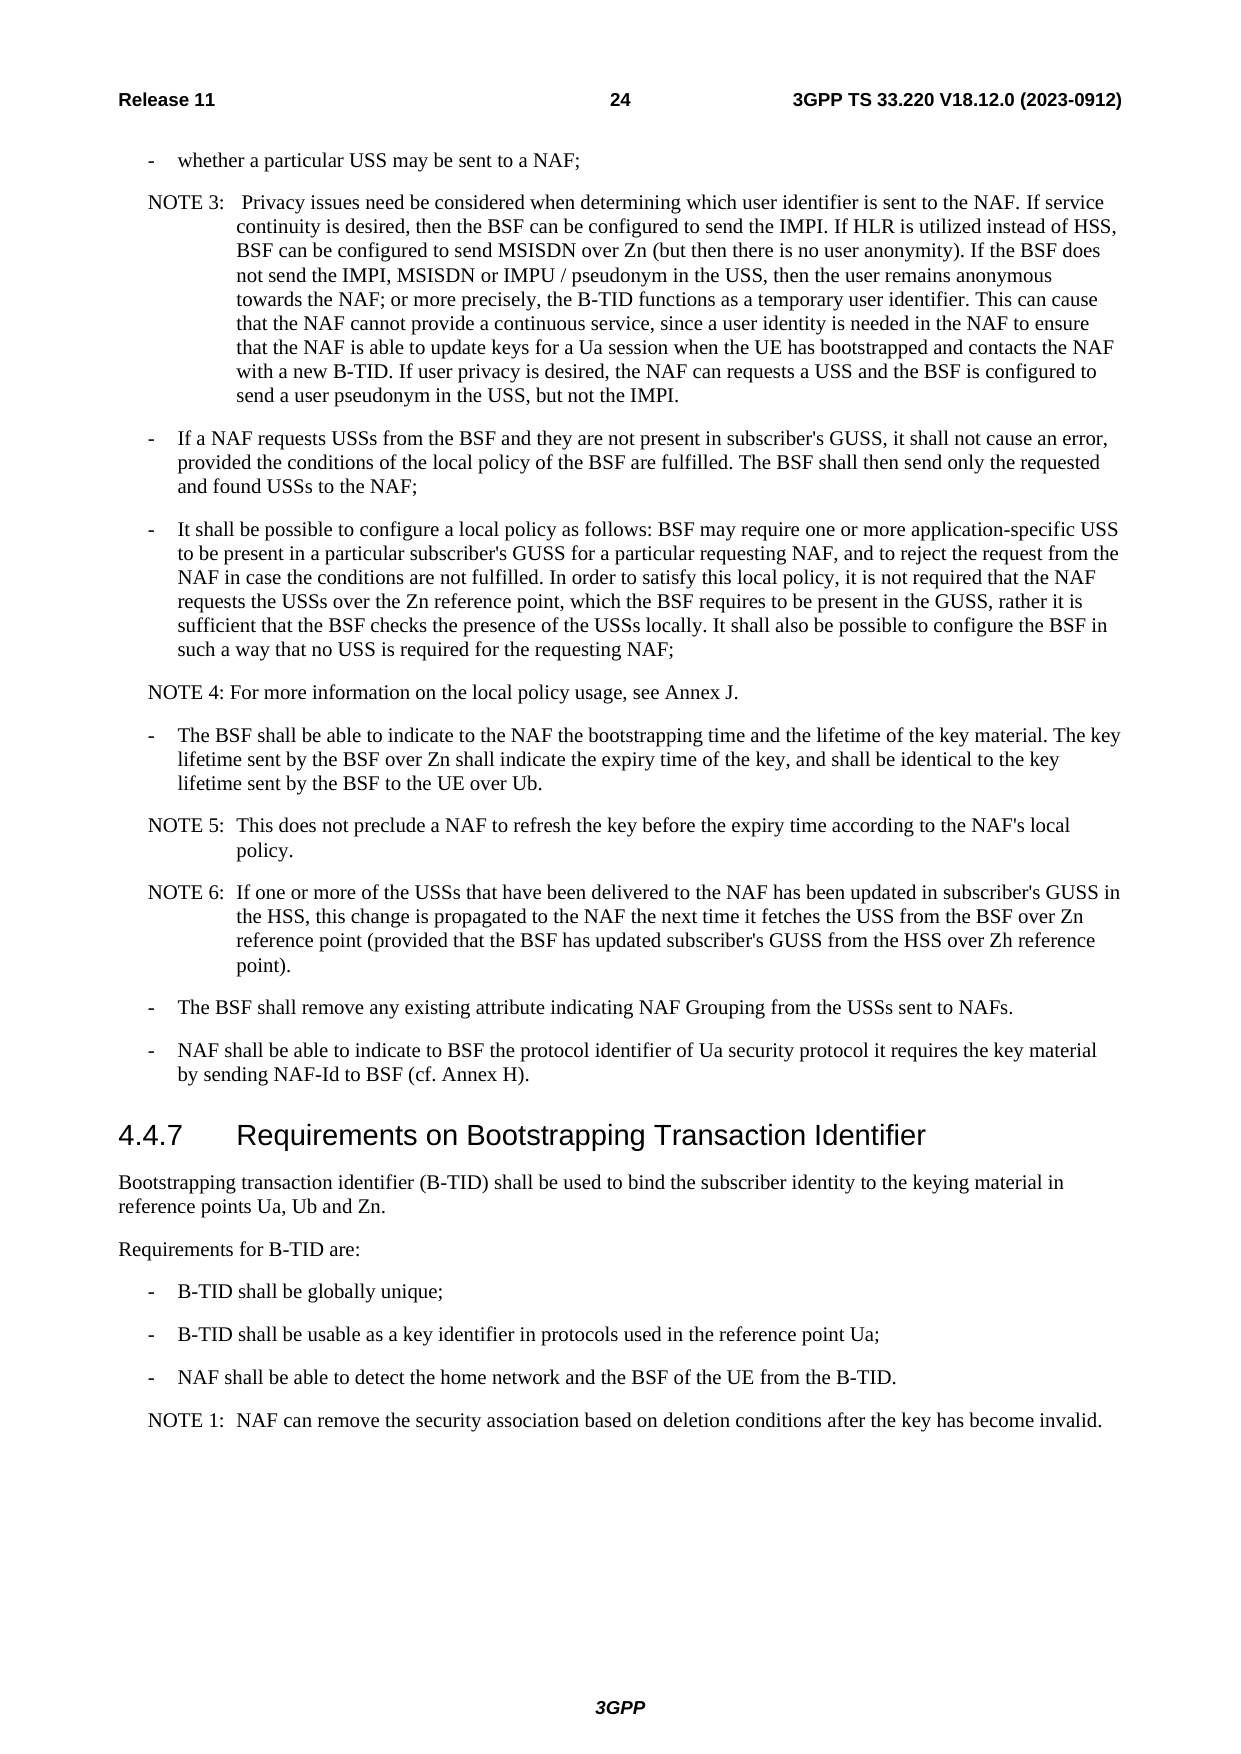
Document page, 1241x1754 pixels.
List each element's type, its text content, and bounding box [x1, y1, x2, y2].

subtitle 4.4.7 Requirements on Bootstrapping Transaction Identifier [118, 1117, 1122, 1151]
text - If a NAF requests USSs from the BSF and they are not present in subscriber's GUSS, it shall not cause an error, provided the conditions of the local policy of the BSF are fulfilled. The BSF shall then send only the requested and found USSs to the NAF; [148, 426, 1122, 498]
text - It shall be possible to configure a local policy as follows: BSF may require one or more application-specific USS to be present in a particular subscriber's GUSS for a particular requesting NAF, and to reject the request from the NAF in case the conditions are not fulfilled. In order to satisfy this local policy, it is not required that the NAF requests the USSs over the Zn reference point, which the BSF requires to be present in the GUSS, rather it is sufficient that the BSF checks the presence of the USSs locally. It shall also be possible to configure the BSF in such a way that no USS is required for the requesting NAF; [148, 517, 1122, 661]
text - NAF shall be able to detect the home network and the BSF of the UE from the B-TID. [148, 1365, 1122, 1389]
text NOTE 4: For more information on the local policy usage, see Annex J. [148, 680, 1122, 704]
text Requirements for B-TID are: [118, 1237, 1122, 1261]
text - NAF shall be able to indicate to BSF the protocol identifier of Ua security protocol it requires the key material by sending NAF-Id to BSF (cf. Annex H). [148, 1038, 1122, 1086]
text - B-TID shall be globally unique; [148, 1279, 1122, 1303]
text NOTE 5: This does not preclude a NAF to refresh the key before the expiry time according to the NAF's local policy. [148, 813, 1122, 862]
text NOTE 6: If one or more of the USSs that have been delivered to the NAF has been updated in subscriber's GUSS in the HSS, this change is propagated to the NAF the next time it fetches the USS from the BSF over Zn reference point (provided that the BSF has updated subscriber's GUSS from the HSS over Zh reference point). [148, 880, 1122, 977]
text - whether a particular USS may be sent to a NAF; [148, 147, 1122, 172]
text NOTE 1: NAF can remove the security association based on deletion conditions after the key has become invalid. [148, 1408, 1122, 1432]
text NOTE 3: Privacy issues need be considered when determining which user identifier is sent to the NAF. If service continuity is desired, then the BSF can be configured to send the IMPI. If HLR is utilized instead of HSS, BSF can be configured to send MSISDN over Zn (but then there is no user anonymity). If the BSF does not send the IMPI, MSISDN or IMPU / pseudonym in the USS, then the user remains anonymous towards the NAF; or more precisely, the B-TID functions as a temporary user identifier. This can cause that the NAF cannot provide a continuous service, since a user identity is needed in the NAF to ensure that the NAF is able to update keys for a Ua session when the UE has bootstrapped and contacts the NAF with a new B-TID. If user privacy is desired, the NAF can requests a USS and the BSF is configured to send a user pseum in the USS, but not the IMPI. [148, 190, 1122, 407]
text - The BSF shall remove any existing attribute indicating NAF Grouping from the USSs sent to NAFs. [148, 995, 1122, 1019]
text Bootstrapping transaction identifier (B-TID) shall be used to bind the subscriber identity to the keying material in reference points Ua, Ub and Zn. [118, 1170, 1122, 1218]
text - B-TID shall be usable as a key identifier in protocols used in the reference point Ua; [148, 1322, 1122, 1346]
text - The BSF shall be able to indicate to the NAF the bootstrapping time and the lifetime of the key material. The key lifetime sent by the BSF over Zn shall indicate the expiry time of the key, and shall be identical to the key lifetime sent by the BSF to the UE over Ub. [148, 722, 1122, 795]
